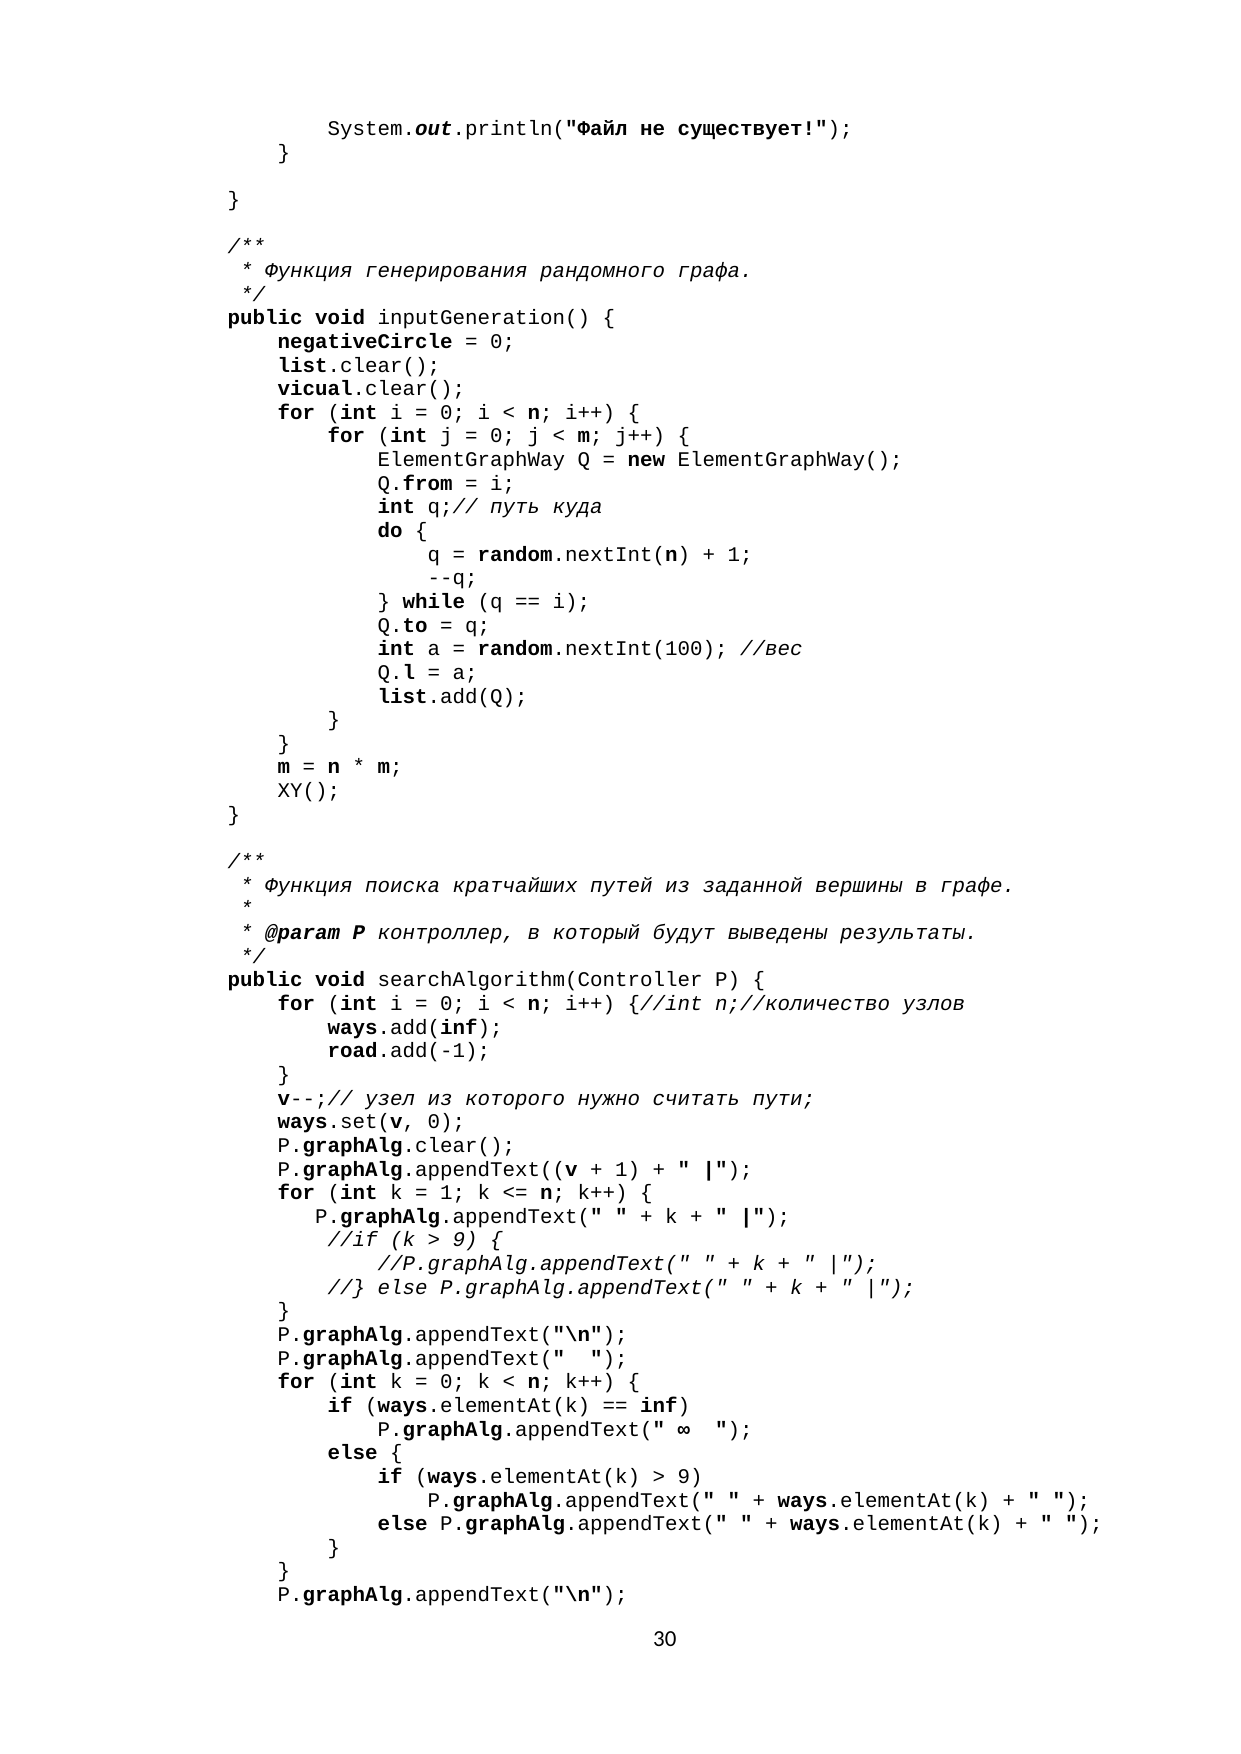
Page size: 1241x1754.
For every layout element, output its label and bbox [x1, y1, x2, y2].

text [177, 118, 1152, 1608]
